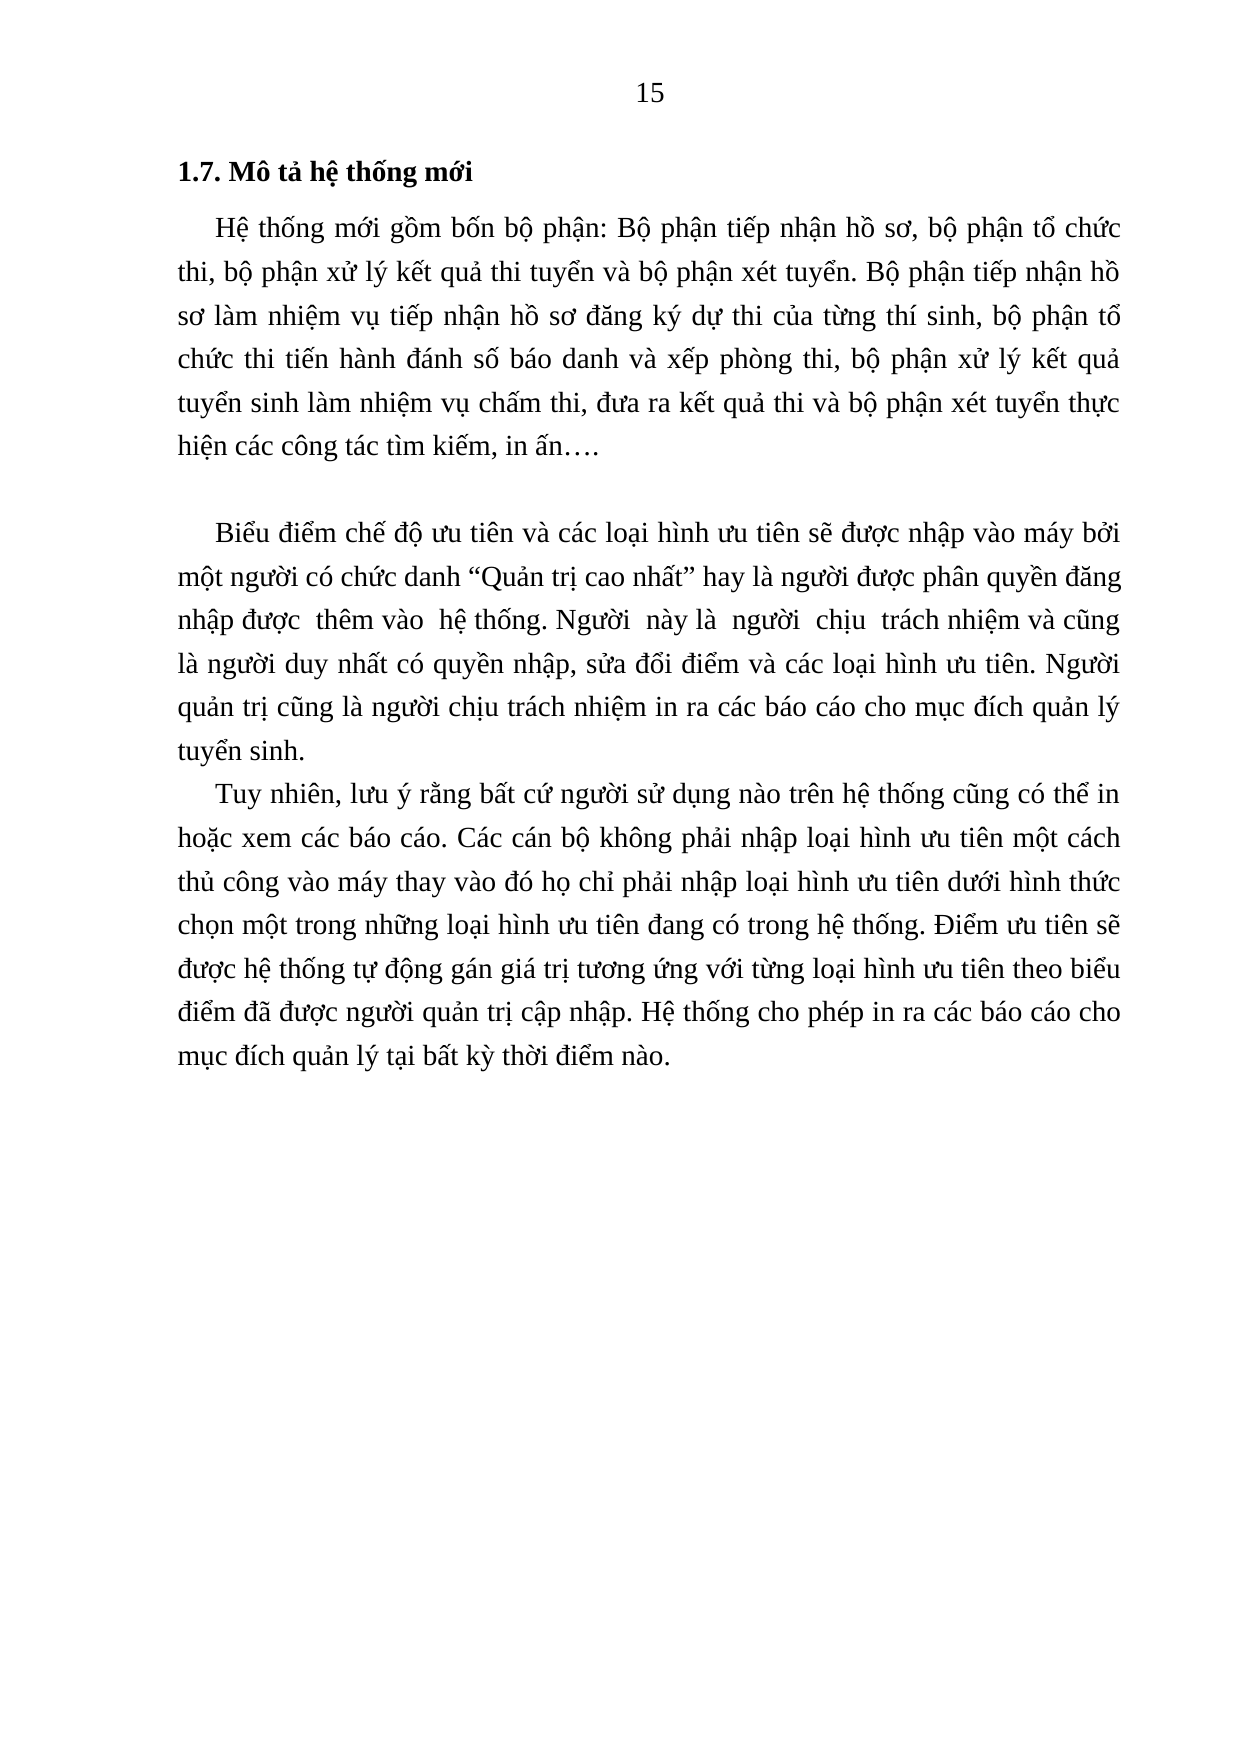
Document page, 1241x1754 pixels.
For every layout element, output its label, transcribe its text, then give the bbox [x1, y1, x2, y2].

text Biểu điểm chế độ ưu tiên và các loại hình ưu tiên sẽ được nhập vào máy bởi một người có chức danh “Quản trị cao nhất” hay là người được phân quyền đăng nhập được thêm vào hệ thống. Người này là người chịu trách nhiệm và cũng là người duy nhất có quyền nhập, sửa đổi điểm và các loại hình ưu tiên. Người quản trị cũng là người chịu trách nhiệm in ra các báo cáo cho mục đích quản lý tuyển sinh. [177, 515, 1122, 767]
text Hệ thống mới gồm bốn bộ phận: Bộ phận tiếp nhận hồ sơ, bộ phận tổ chức thi, bộ phận xử lý kết quả thi tuyển và bộ phận xét tuyển. Bộ phận tiếp nhận hồ sơ làm nhiệm vụ tiếp nhận hồ sơ đăng ký dự thi của từng thí sinh, bộ phận tổ chức thi tiến hành đánh số báo danh và xếp phòng thi, bộ phận xử lý kết quả tuyển sinh làm nhiệm vụ chấm thi, đưa ra kết quả thi và bộ phận xét tuyển thực hiện các công tác tìm kiếm, in ấn…. [177, 211, 1122, 462]
subtitle 1.7. Mô tả hệ thống mới [177, 154, 1122, 188]
text Tuy nhiên, lưu ý rằng bất cứ người sử dụng nào trên hệ thống cũng có thể in hoặc xem các báo cáo. Các cán bộ không phải nhập loại hình ưu tiên một cách thủ công vào máy thay vào đó họ chỉ phải nhập loại hình ưu tiên dưới hình thức chọn một trong những loại hình ưu tiên đang có trong hệ thống. Điểm ưu tiên sẽ được hệ thống tự động gán giá trị tương ứng với từng loại hình ưu tiên theo biểu điểm đã được người quản trị cập nhập. Hệ thống cho phép in ra các báo cáo cho mục đích quản lý tại bất kỳ thời điểm nào. [177, 777, 1122, 1071]
